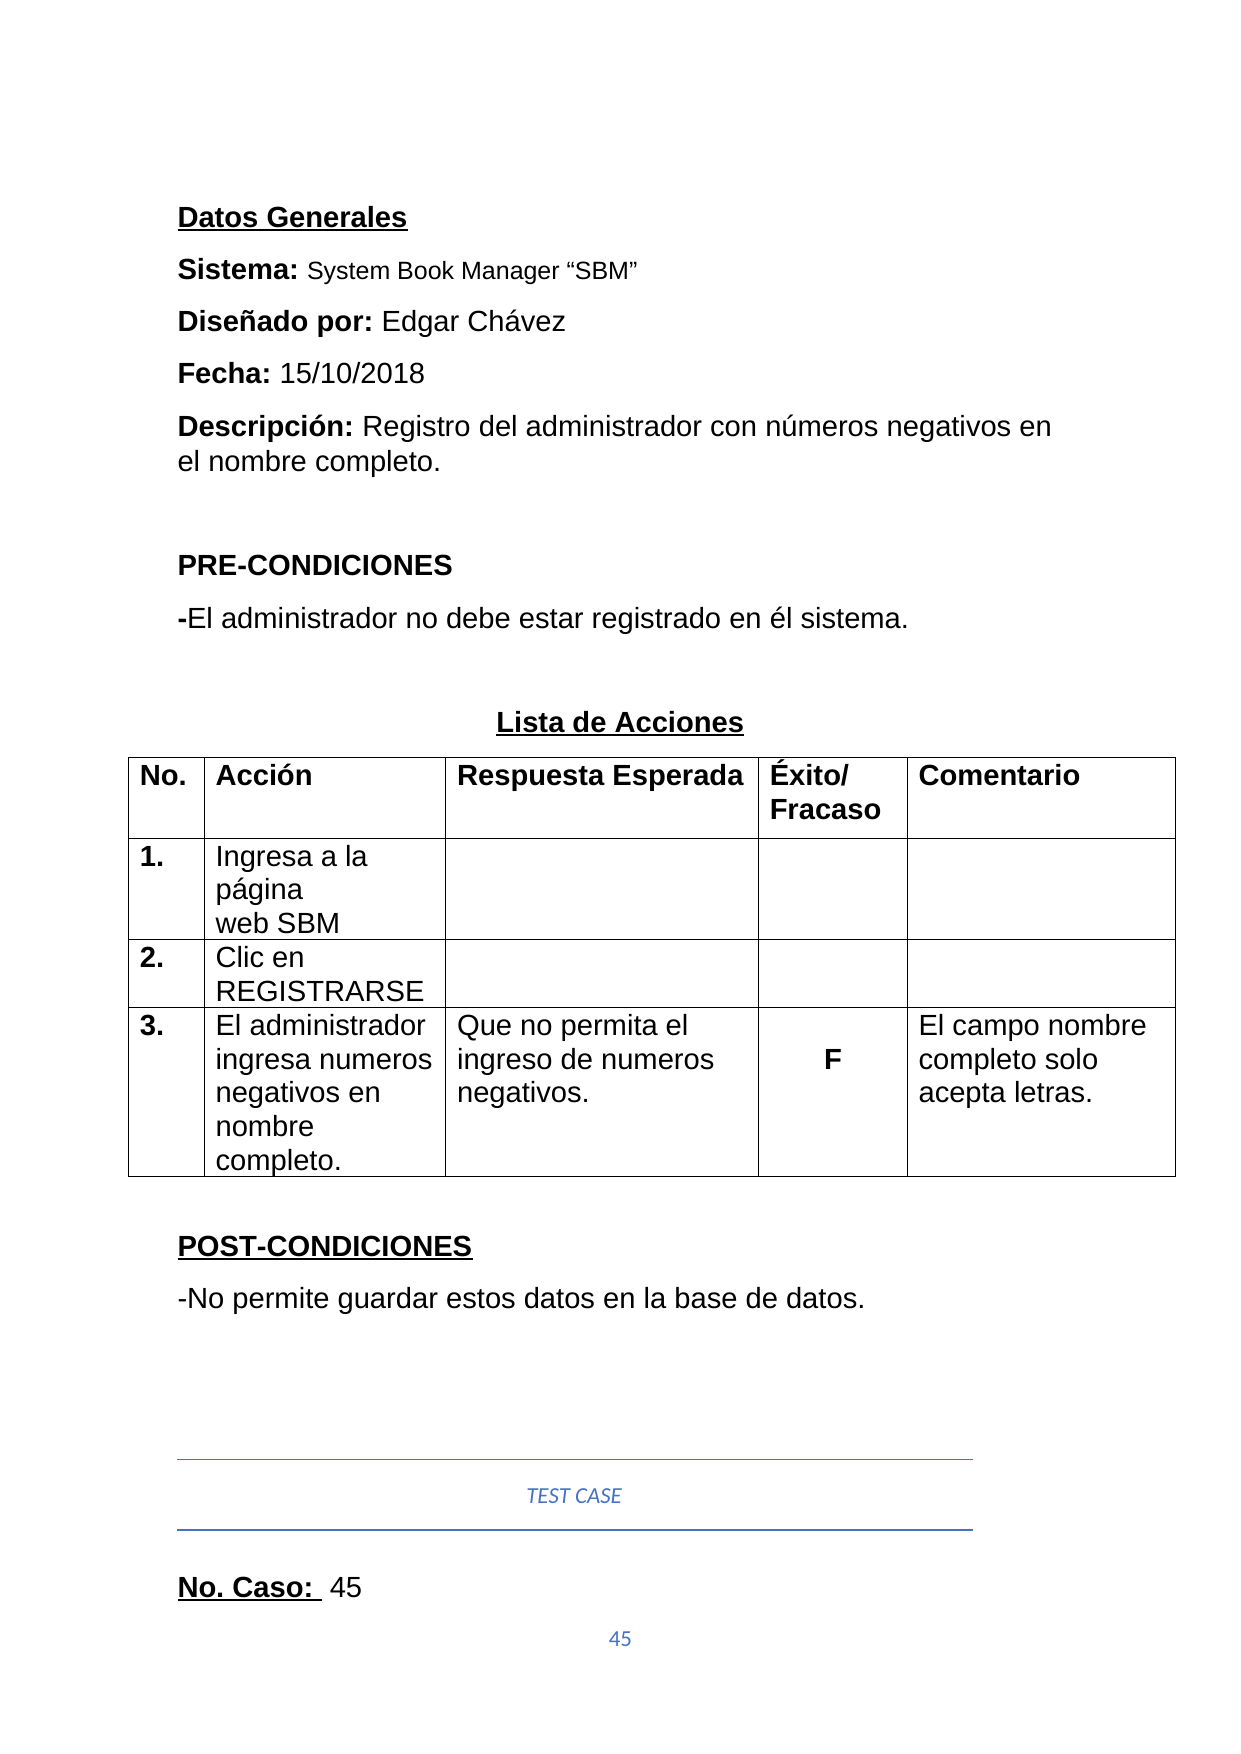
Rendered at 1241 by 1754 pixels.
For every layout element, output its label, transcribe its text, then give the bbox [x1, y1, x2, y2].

table_cell [908, 839, 1175, 939]
text -El administrador no debe estar registrado en él sistema. [177, 601, 1063, 634]
table_cell 3. [129, 1008, 204, 1176]
table_header Acción [205, 758, 445, 837]
text No. Caso: 45 [177, 1570, 1063, 1603]
table_cell El campo nombre completo solo acepta letras. [908, 1008, 1175, 1176]
table_cell [908, 940, 1175, 1007]
table_cell Ingresa a la página web SBM [205, 839, 445, 939]
text -No permite guardar estos datos en la base de datos. [177, 1281, 1063, 1315]
text Sistema: System Book Manager “SBM” [177, 252, 1063, 286]
text PRE-CONDICIONES [177, 548, 1063, 582]
table_cell F [759, 1008, 907, 1176]
text Diseñado por: Edgar Chávez [177, 304, 1063, 338]
text TEST CASE [177, 1460, 973, 1529]
table_cell 2. [129, 940, 204, 1007]
text Datos Generales [177, 200, 1063, 233]
table_cell [759, 839, 907, 939]
table_header No. [129, 758, 204, 837]
table_cell 1. [129, 839, 204, 939]
text POST-CONDICIONES [177, 1229, 1063, 1263]
table_header Comentario [908, 758, 1175, 837]
table_cell [446, 940, 758, 1007]
table_cell Clic en REGISTRARSE [205, 940, 445, 1007]
table_cell [759, 940, 907, 1007]
text Fecha: 15/10/2018 [177, 356, 1063, 390]
table_header Éxito/ Fracaso [759, 758, 907, 837]
text Descripción: Registro del administrador con números negativos en el nombre completo. [177, 408, 1063, 478]
table_cell [446, 839, 758, 939]
table_header Respuesta Esperada [446, 758, 758, 837]
table_cell Que no permita el ingreso de numeros negativos. [446, 1008, 758, 1176]
table_cell El administrador ingresa numeros negativos en nombre completo. [205, 1008, 445, 1176]
text Lista de Acciones [177, 705, 1063, 738]
